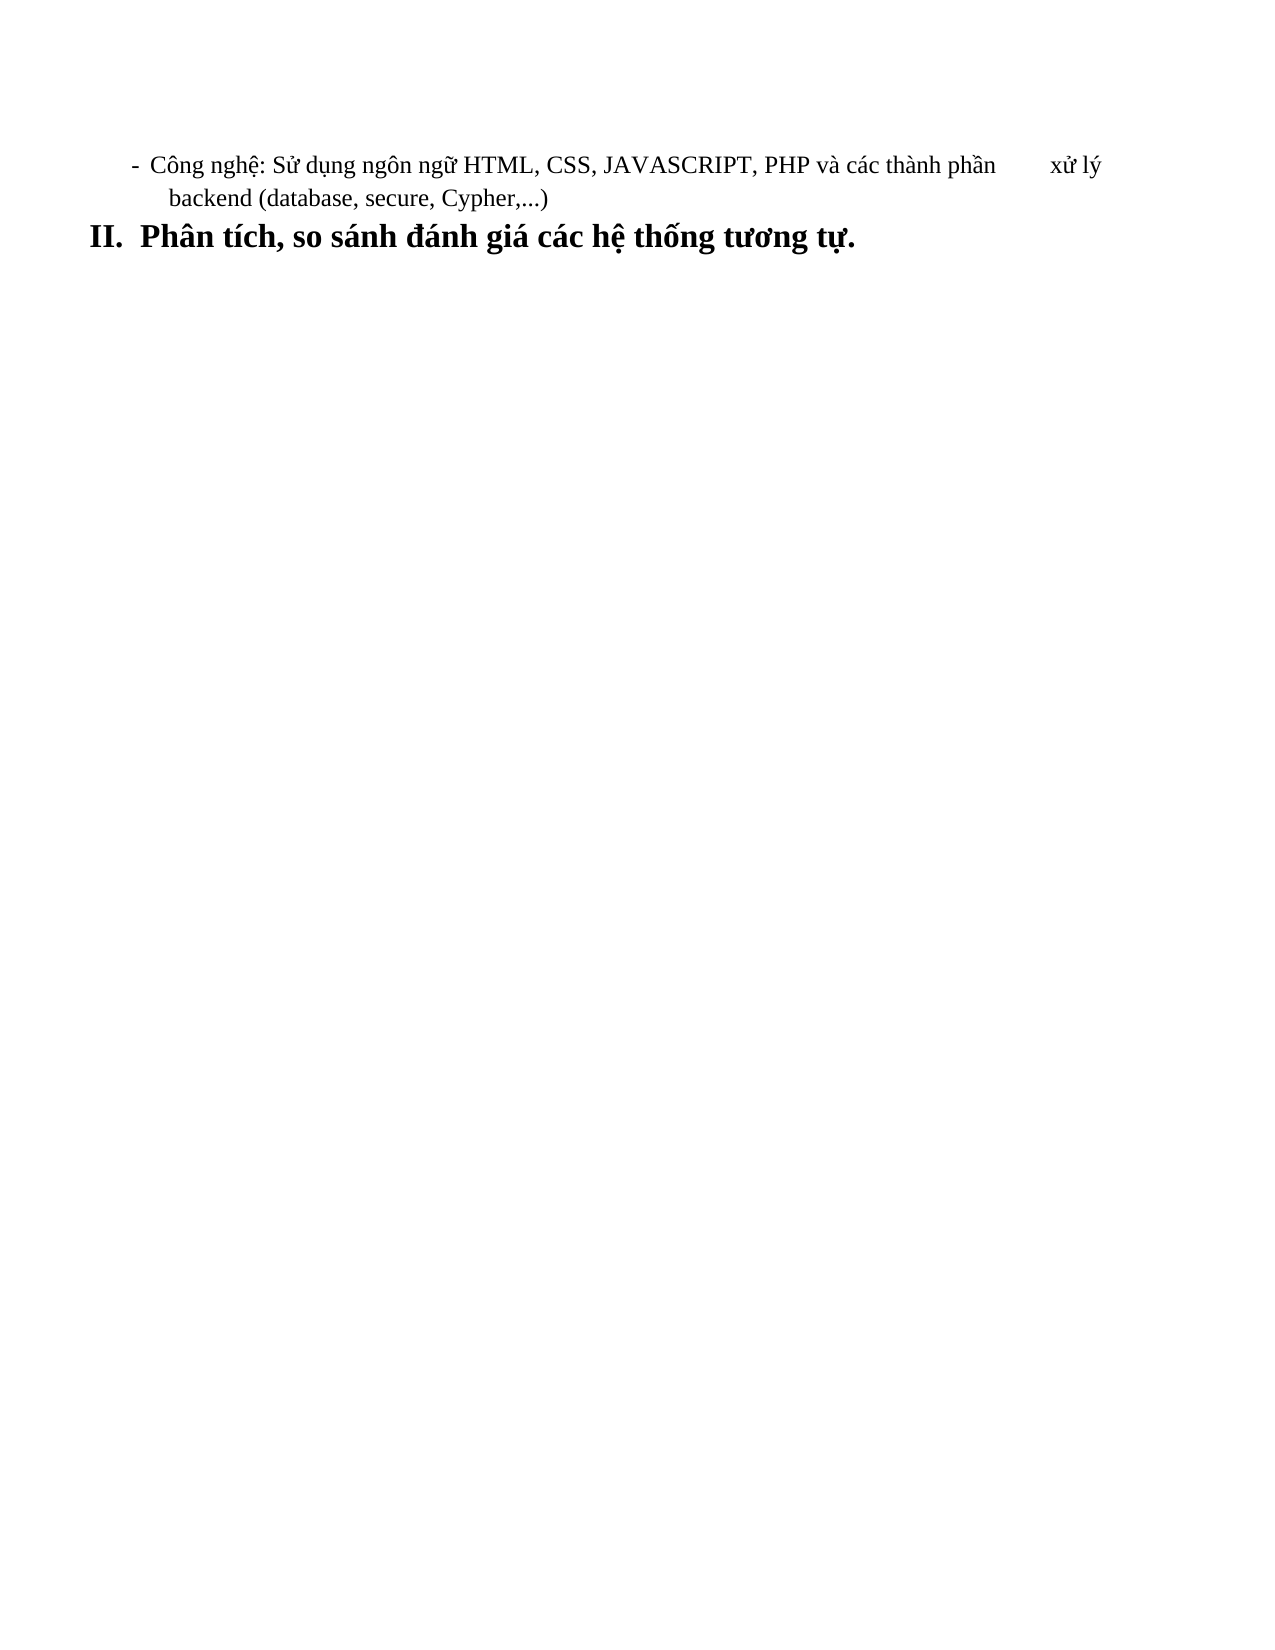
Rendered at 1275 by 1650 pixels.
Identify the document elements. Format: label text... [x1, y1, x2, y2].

title II. Phân tích, so sánh đánh giá các hệ thống tương tự. [89, 216, 1125, 254]
list Công nghệ: Sử dụng ngôn ngữ HTML, CSS, JAVASCRIPT, PHP và các thành phần xử lý backend (database, secure, Cypher,...) [131, 150, 1125, 212]
